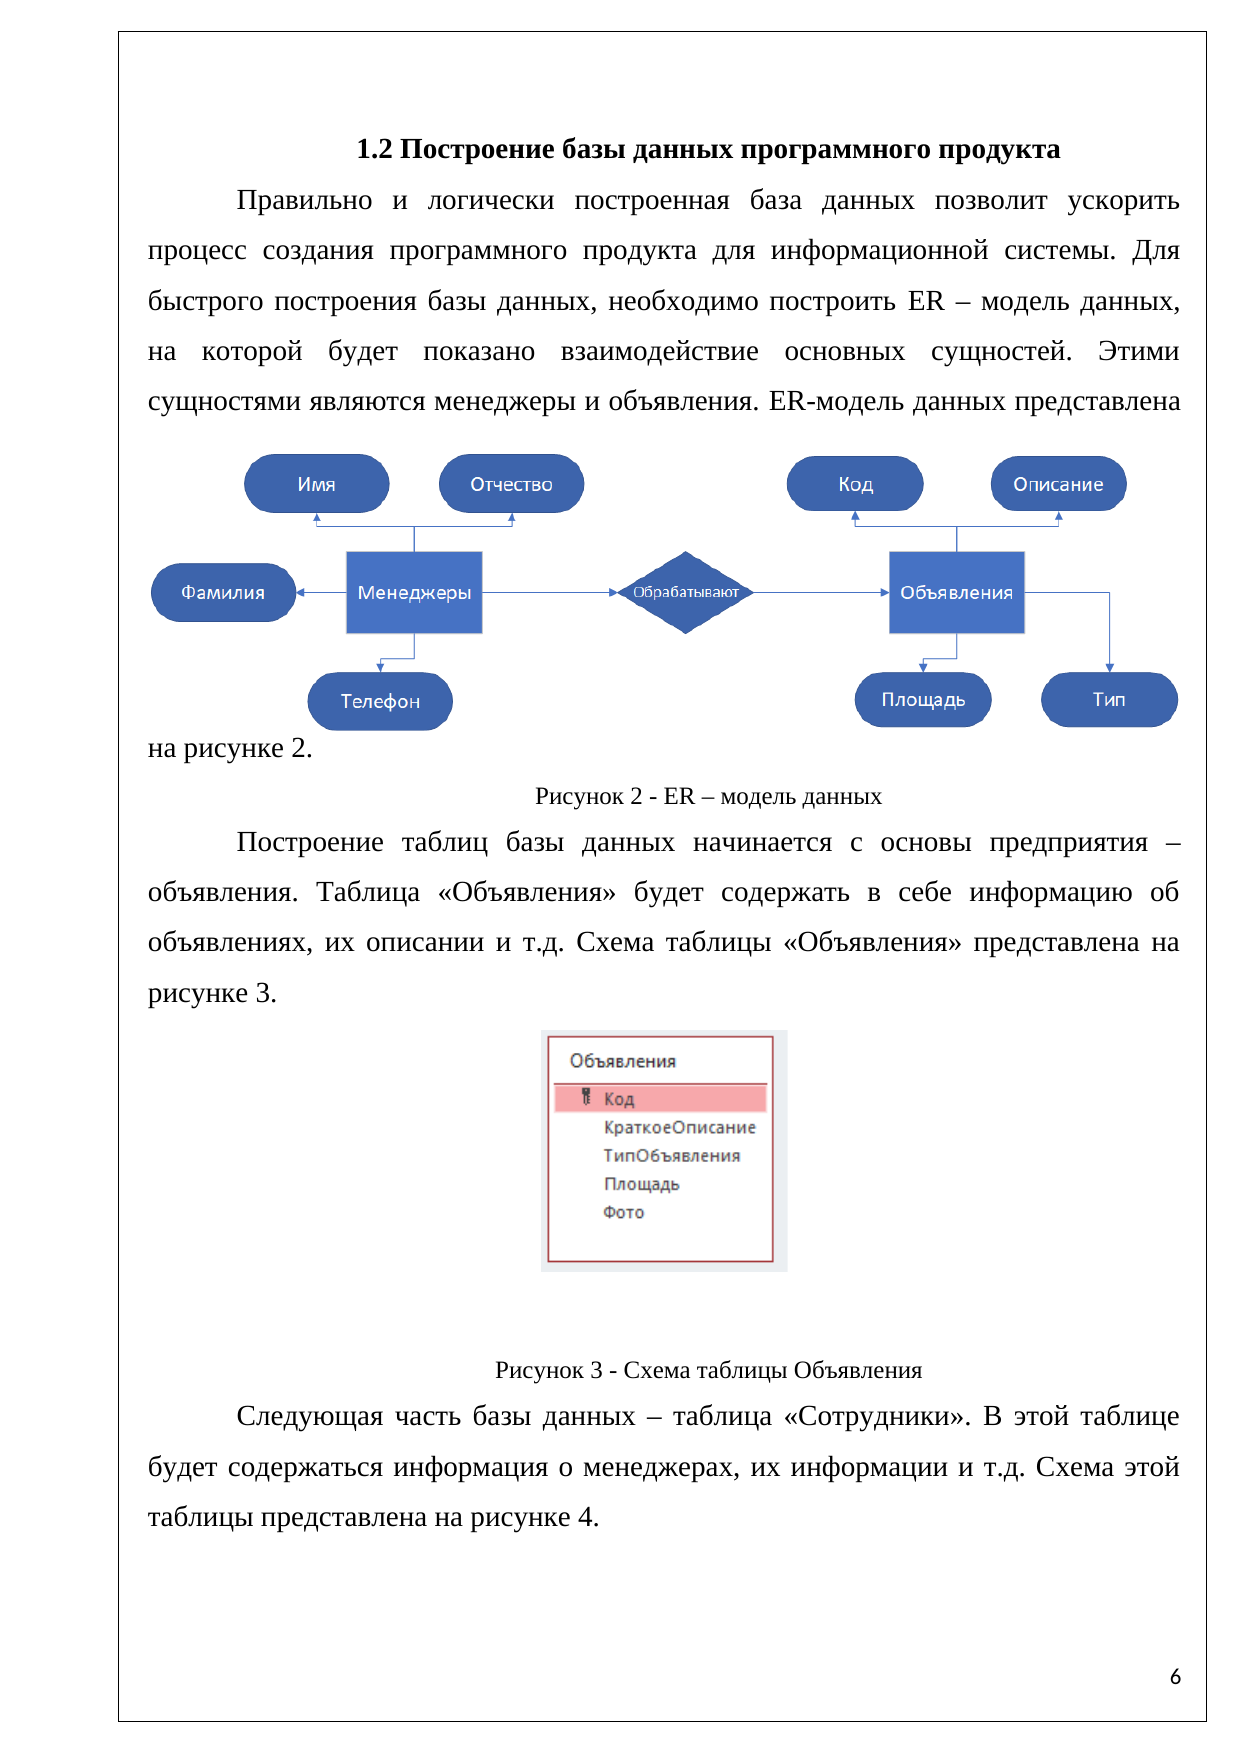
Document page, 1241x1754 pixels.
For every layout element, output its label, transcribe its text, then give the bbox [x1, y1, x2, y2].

picture [541, 1030, 788, 1272]
text Следующая часть базы данных – таблица «Сотрудники». В этой таблице будет содержаться информация о менеджерах, их информации и т.д. Схема этой таблицы представлена на рисунке 4. [148, 1398, 1181, 1533]
text Построение таблиц базы данных начинается с основы предприятия – объявления. Таблица «Объявления» будет содержать в себе информацию об объявлениях, их описании и т.д. Схема таблицы «Объявления» представлена на рисунке 3. [148, 824, 1181, 1008]
text Правильно и логически построенная база данных позволит ускорить процесс создания программного продукта для информационной системы. Для быстрого построения базы данных, необходимо построить ER – модель данных, на которой будет показано взаимодействие основных сущностей. Этими сущностями являются менеджеры и объявления. ER-модель данных представлена на рисунке 2. [148, 182, 1181, 453]
text 1.2 Построение базы данных программного продукта [148, 132, 1181, 165]
text Рисунок 2 - ER – модель данных [148, 781, 1181, 809]
text Правильно и логически построенная база данных позволит ускорить процесс создания программного продукта для информационной системы. Для быстрого построения базы данных, необходимо построить ER – модель данных, на которой будет показано взаимодействие основных сущностей. Этими сущностями являются менеджеры и объявления. ER-модель данных представлена на рисунке 2. [148, 731, 1181, 764]
picture [147, 453, 1181, 731]
text Рисунок 3 - Схема таблицы Объявления [148, 1355, 1181, 1384]
